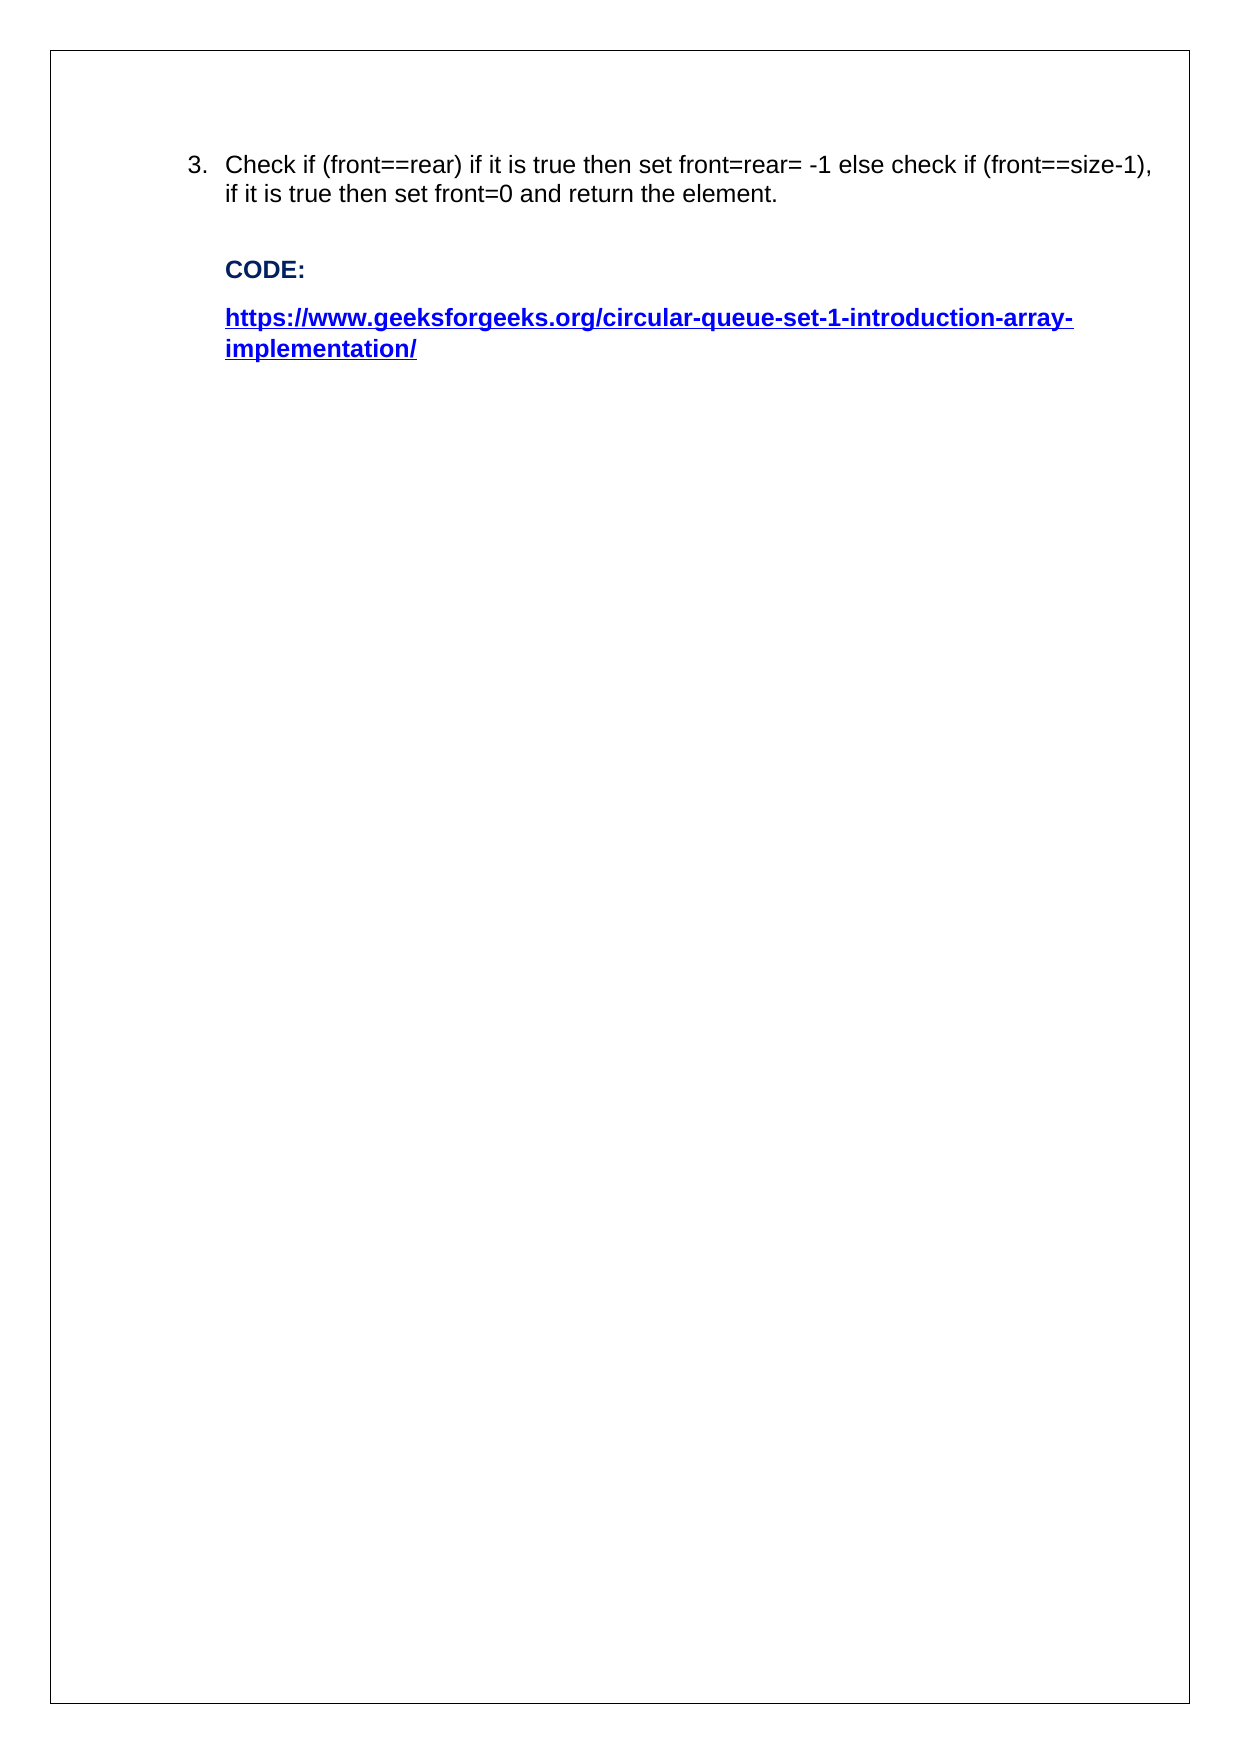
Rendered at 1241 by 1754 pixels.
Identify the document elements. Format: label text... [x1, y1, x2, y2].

text https://www.geeksforgeeks.org/circular-queue-set-1-introduction-array-implementation/ [225, 303, 1154, 363]
list Check if (front==rear) if it is true then set front=rear= -1 else check if (front==size-1), if it is true then set front=0 and return the element. [187, 150, 1154, 207]
text CODE: [225, 255, 1154, 284]
